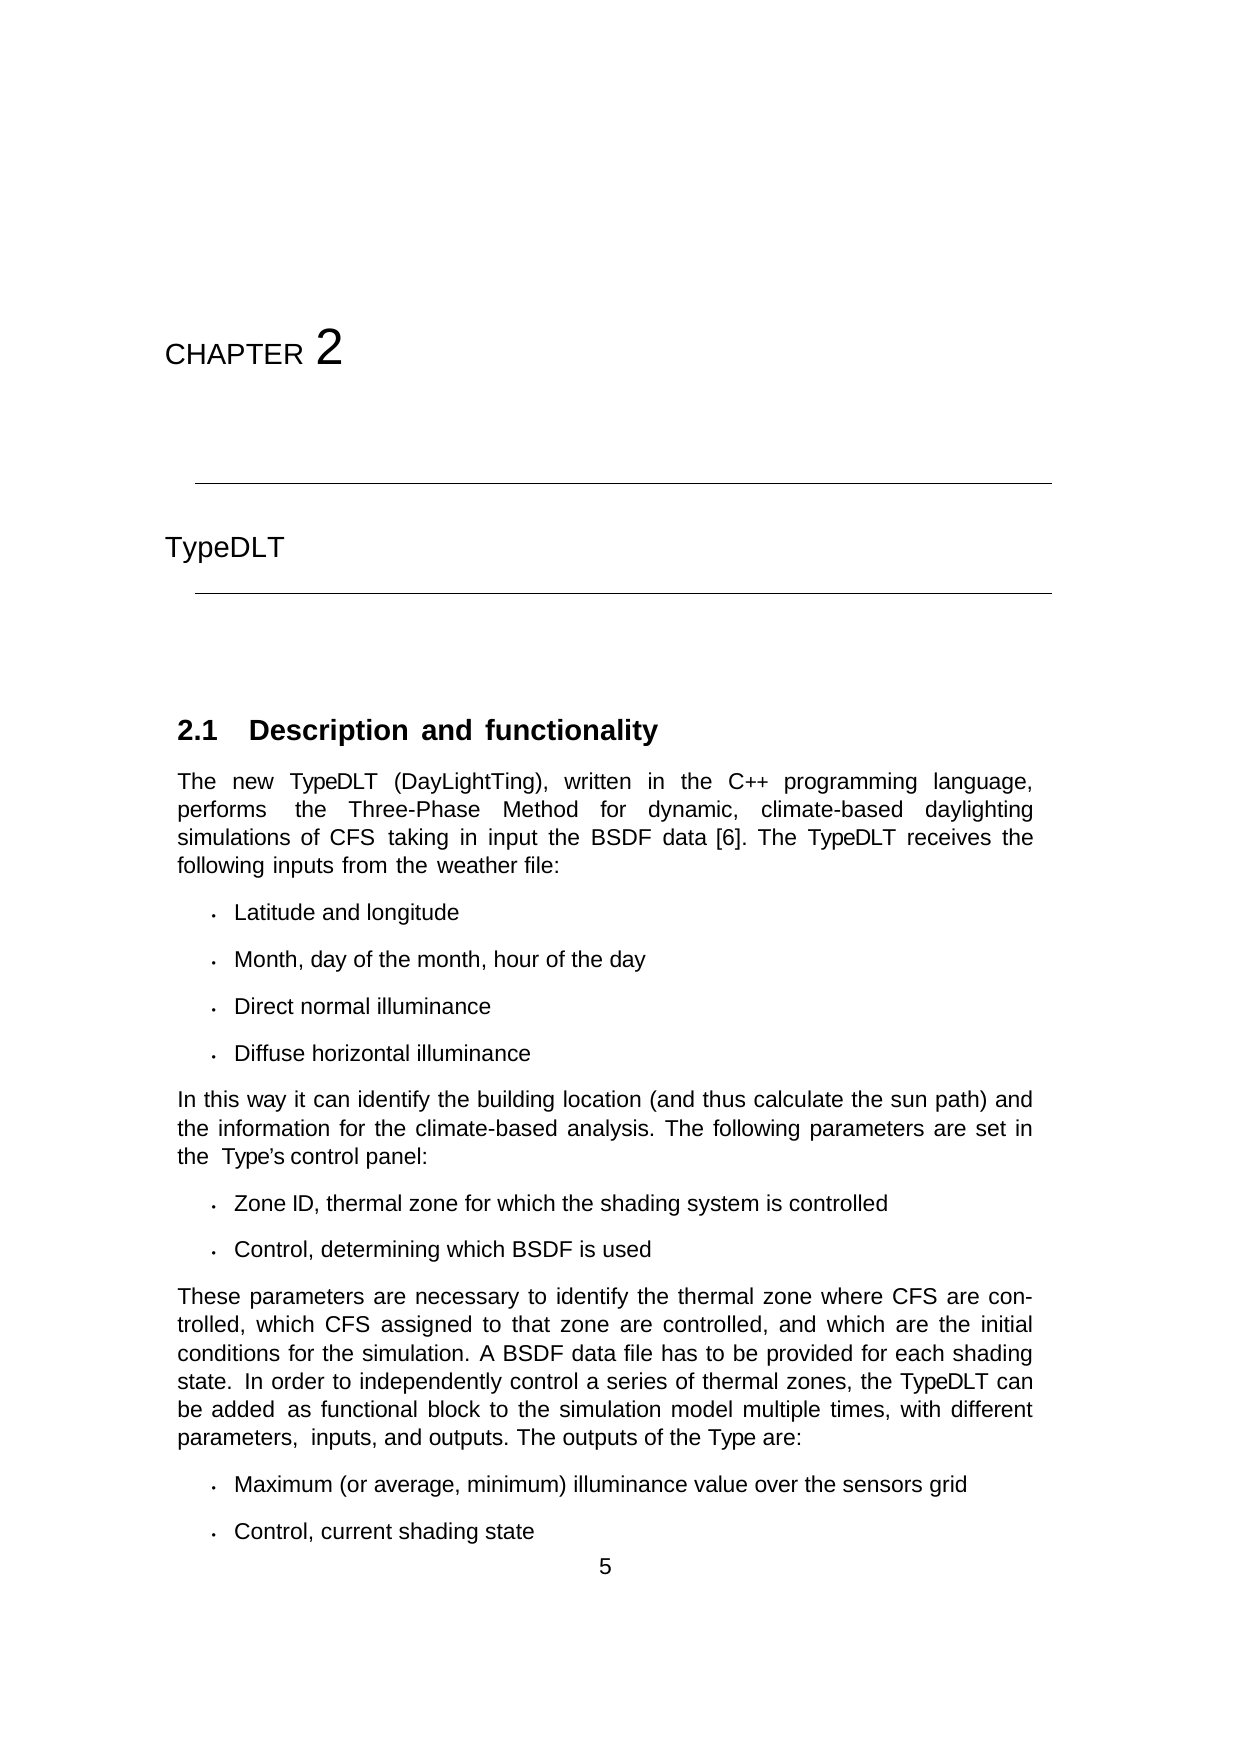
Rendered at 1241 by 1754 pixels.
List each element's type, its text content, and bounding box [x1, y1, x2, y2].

list Diffuse horizontal illuminance [211, 1039, 1065, 1066]
list Maximum (or average, minimum) illuminance value over the sensors grid [211, 1471, 1065, 1497]
text These parameters are necessary to identify the thermal zone where CFS are con- trolled, which CFS assigned to that zone are controlled, and which are the initial conditions for the simulation. A BSDF data file has to be provided for each shading state. In order to independently control a series of thermal zones, the TypeDLT can be added as functional block to the simulation model multiple times, with different parameters, inputs, and outputs. The outputs of the Type are: [177, 1283, 1034, 1450]
list Control, current shading state [211, 1518, 1065, 1544]
list Direct normal illuminance [211, 993, 1065, 1019]
list Latitude and longitude [211, 899, 1065, 925]
list Month, day of the month, hour of the day [211, 946, 1065, 972]
text TypeDLT [164, 530, 1034, 563]
text CHAPTER 2 [164, 316, 1034, 375]
list Zone ID, thermal zone for which the shading system is controlled [211, 1189, 1065, 1216]
subtitle Description and functionality [177, 713, 1065, 746]
list Control, determining which BSDF is used [211, 1236, 1065, 1263]
text The new TypeDLT (DayLightTing), written in the C++ programming language, performs the Three-Phase Method for dynamic, climate-based daylighting simulations of CFS taking in input the BSDF data [6]. The TypeDLT receives the following inputs from the weather file: [177, 768, 1034, 878]
text In this way it can identify the building location (and thus calculate the sun path) and the information for the climate-based analysis. The following parameters are set in the Type’s control panel: [177, 1086, 1034, 1169]
